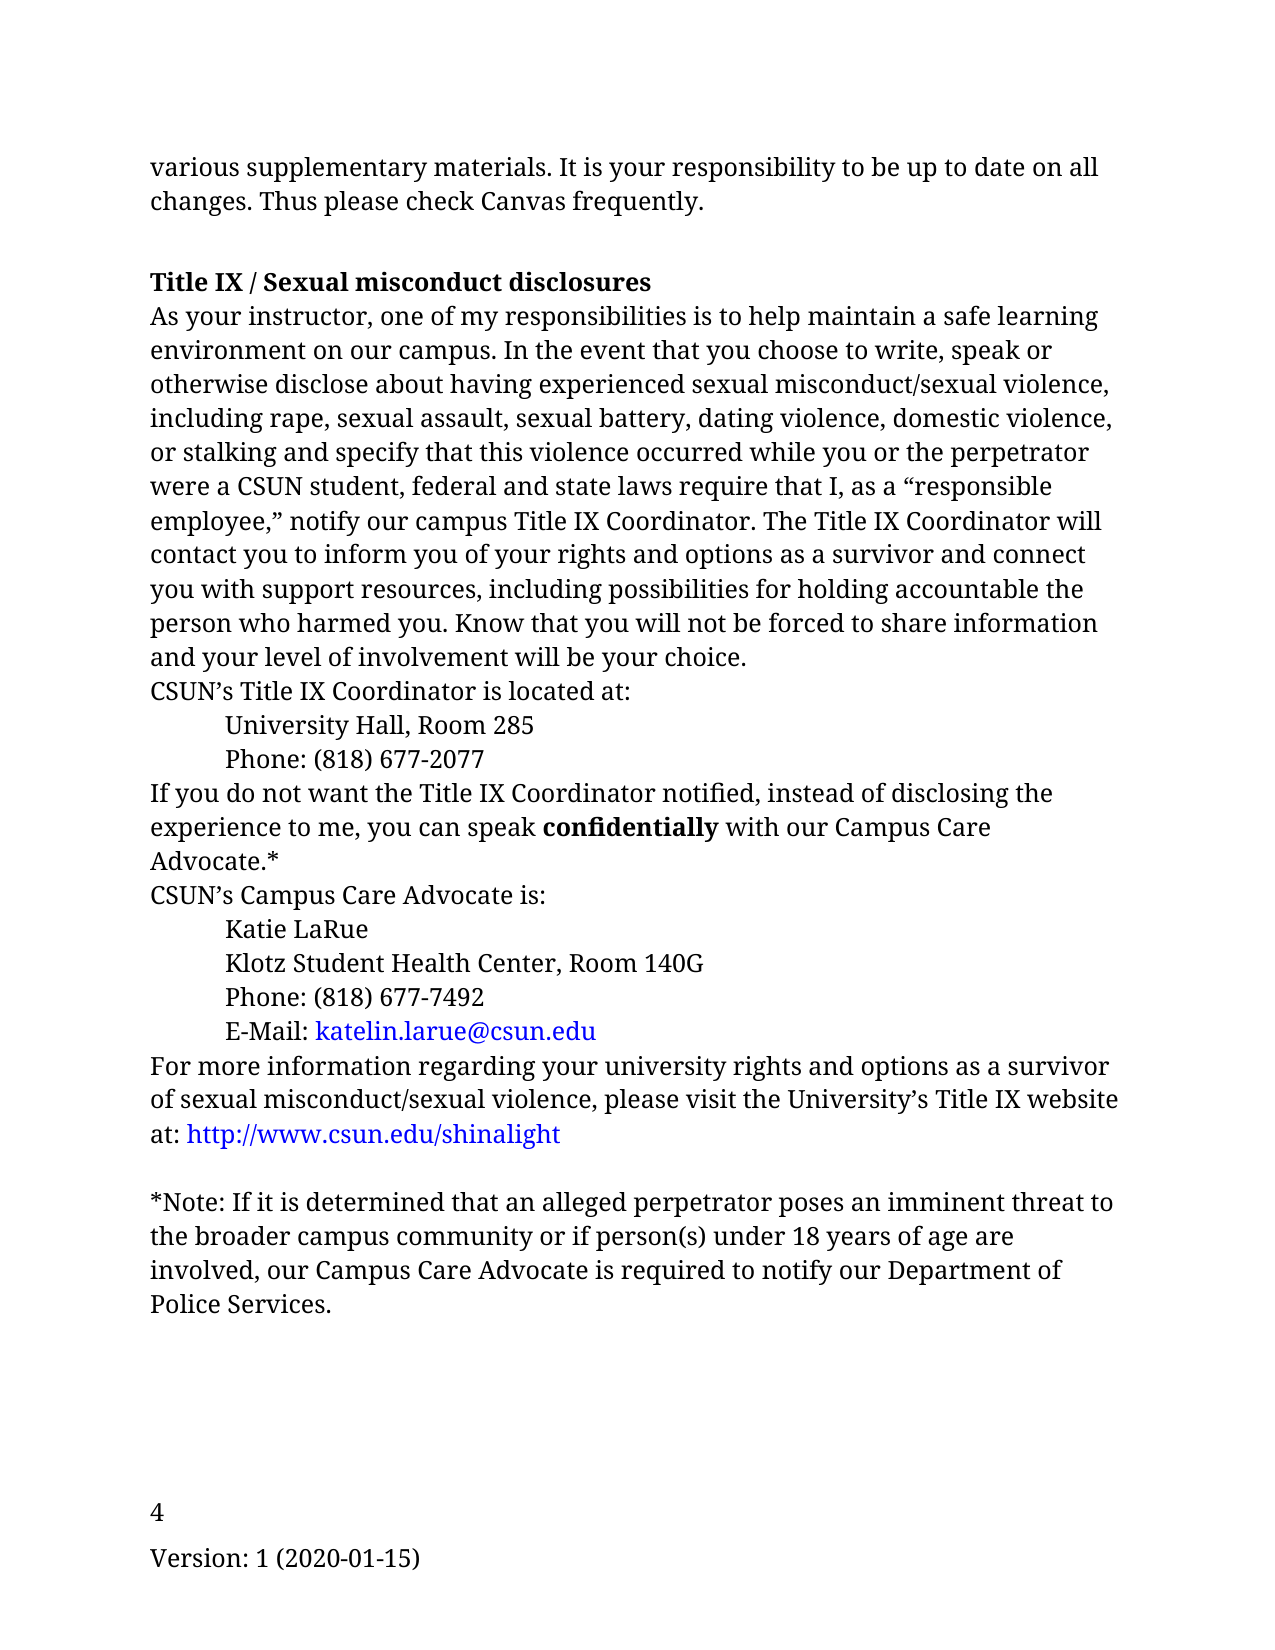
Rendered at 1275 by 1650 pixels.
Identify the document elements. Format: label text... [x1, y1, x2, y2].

subtitle Title IX / Sexual misconduct disclosures [150, 265, 1125, 299]
text CSUN’s Title IX Coordinator is located at: [150, 673, 1125, 707]
text If you do not want the Title IX Coordinator notified, instead of disclosing the experience to me, you can speak confidentially with our Campus Care Advocate.* [150, 776, 1125, 878]
text Phone: (818) 677-7492 E-Mail: katelin.larue@csun.edu [225, 980, 1125, 1048]
text Klotz Student Health Center, Room 140G [225, 946, 1125, 980]
text Katie LaRue [150, 912, 1125, 946]
text CSUN’s Campus Care Advocate is: [150, 878, 1125, 912]
text For more information regarding your university rights and options as a survivor of sexual misconduct/sexual violence, please visit the University’s Title IX website at: http://www.csun.edu/shinalight [150, 1048, 1125, 1150]
text Phone: (818) 677-2077 [150, 742, 1125, 776]
text University Hall, Room 285 [150, 707, 1125, 742]
text As your instructor, one of my responsibilities is to help maintain a safe learning environment on our campus. In the event that you choose to write, speak or otherwise disclose about having experienced sexual misconduct/sexual violence, including rape, sexual assault, sexual battery, dating violence, domestic violence, or stalking and specify that this violence occurred while you or the perpetrator were a CSUN student, federal and state laws require that I, as a “responsible employee,” notify our campus Title IX Coordinator. The Title IX Coordinator will contact you to inform you of your rights and options as a survivor and connect you with support resources, including possibilities for holding accountable the person who harmed you. Know that you will not be forced to share information and your level of involvement will be your choice. [150, 299, 1125, 673]
